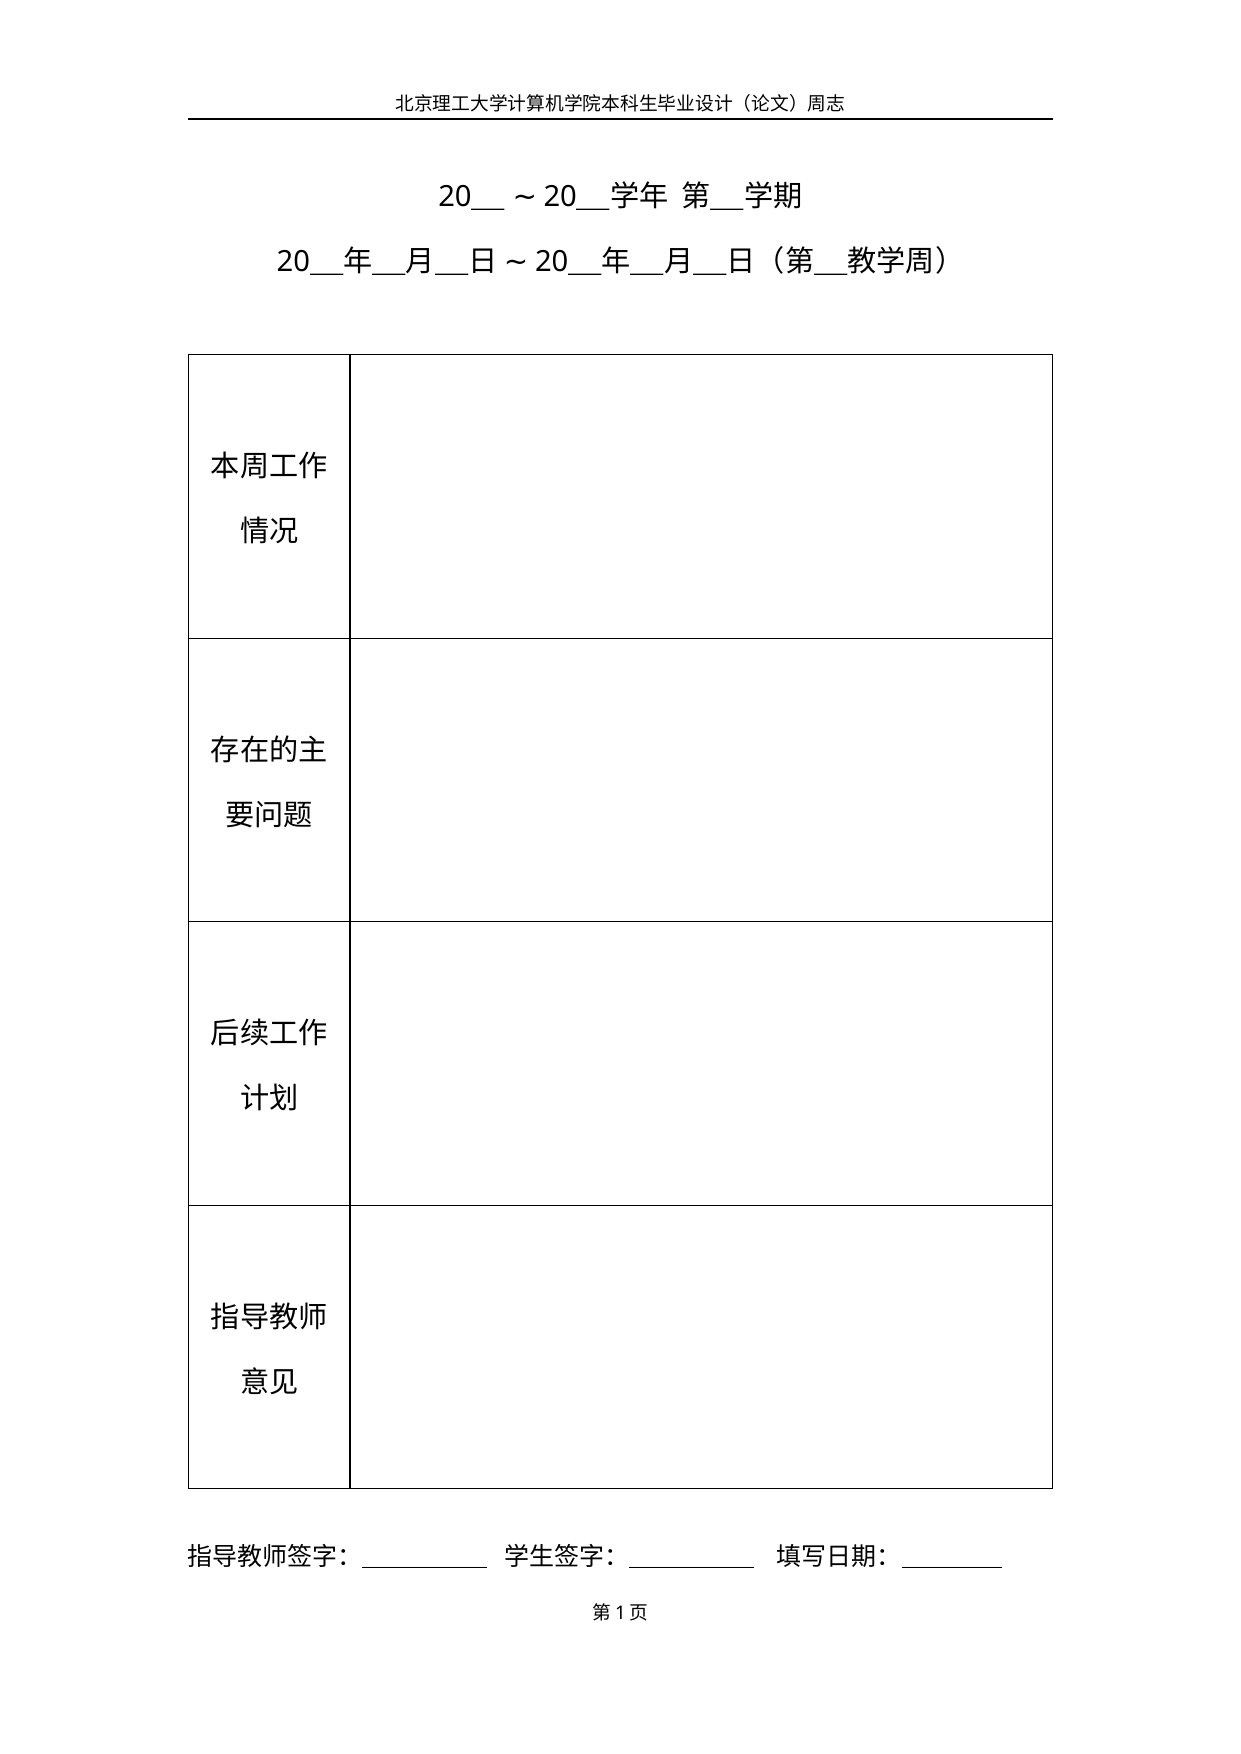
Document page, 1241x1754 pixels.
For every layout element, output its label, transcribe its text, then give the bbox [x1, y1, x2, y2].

table_cell 后续工作计划 [189, 922, 349, 1204]
table_header [351, 355, 1052, 637]
text 20＿年＿月＿日 ∼ 20＿年＿月＿日（第＿教学周） [187, 224, 1053, 289]
table_cell 存在的主要问题 [189, 639, 349, 921]
table_cell 指导教师意见 [189, 1206, 349, 1488]
table_header 本周工作情况 [189, 355, 349, 637]
table_cell [351, 639, 1052, 921]
table_cell [351, 1206, 1052, 1488]
table_cell [351, 922, 1052, 1204]
text 20＿ ∼ 20＿学年 第＿学期 [187, 159, 1053, 224]
text 指导教师签字：＿＿＿＿＿ 学生签字：＿＿＿＿＿ 填写日期：＿＿＿＿ [187, 1522, 1053, 1587]
